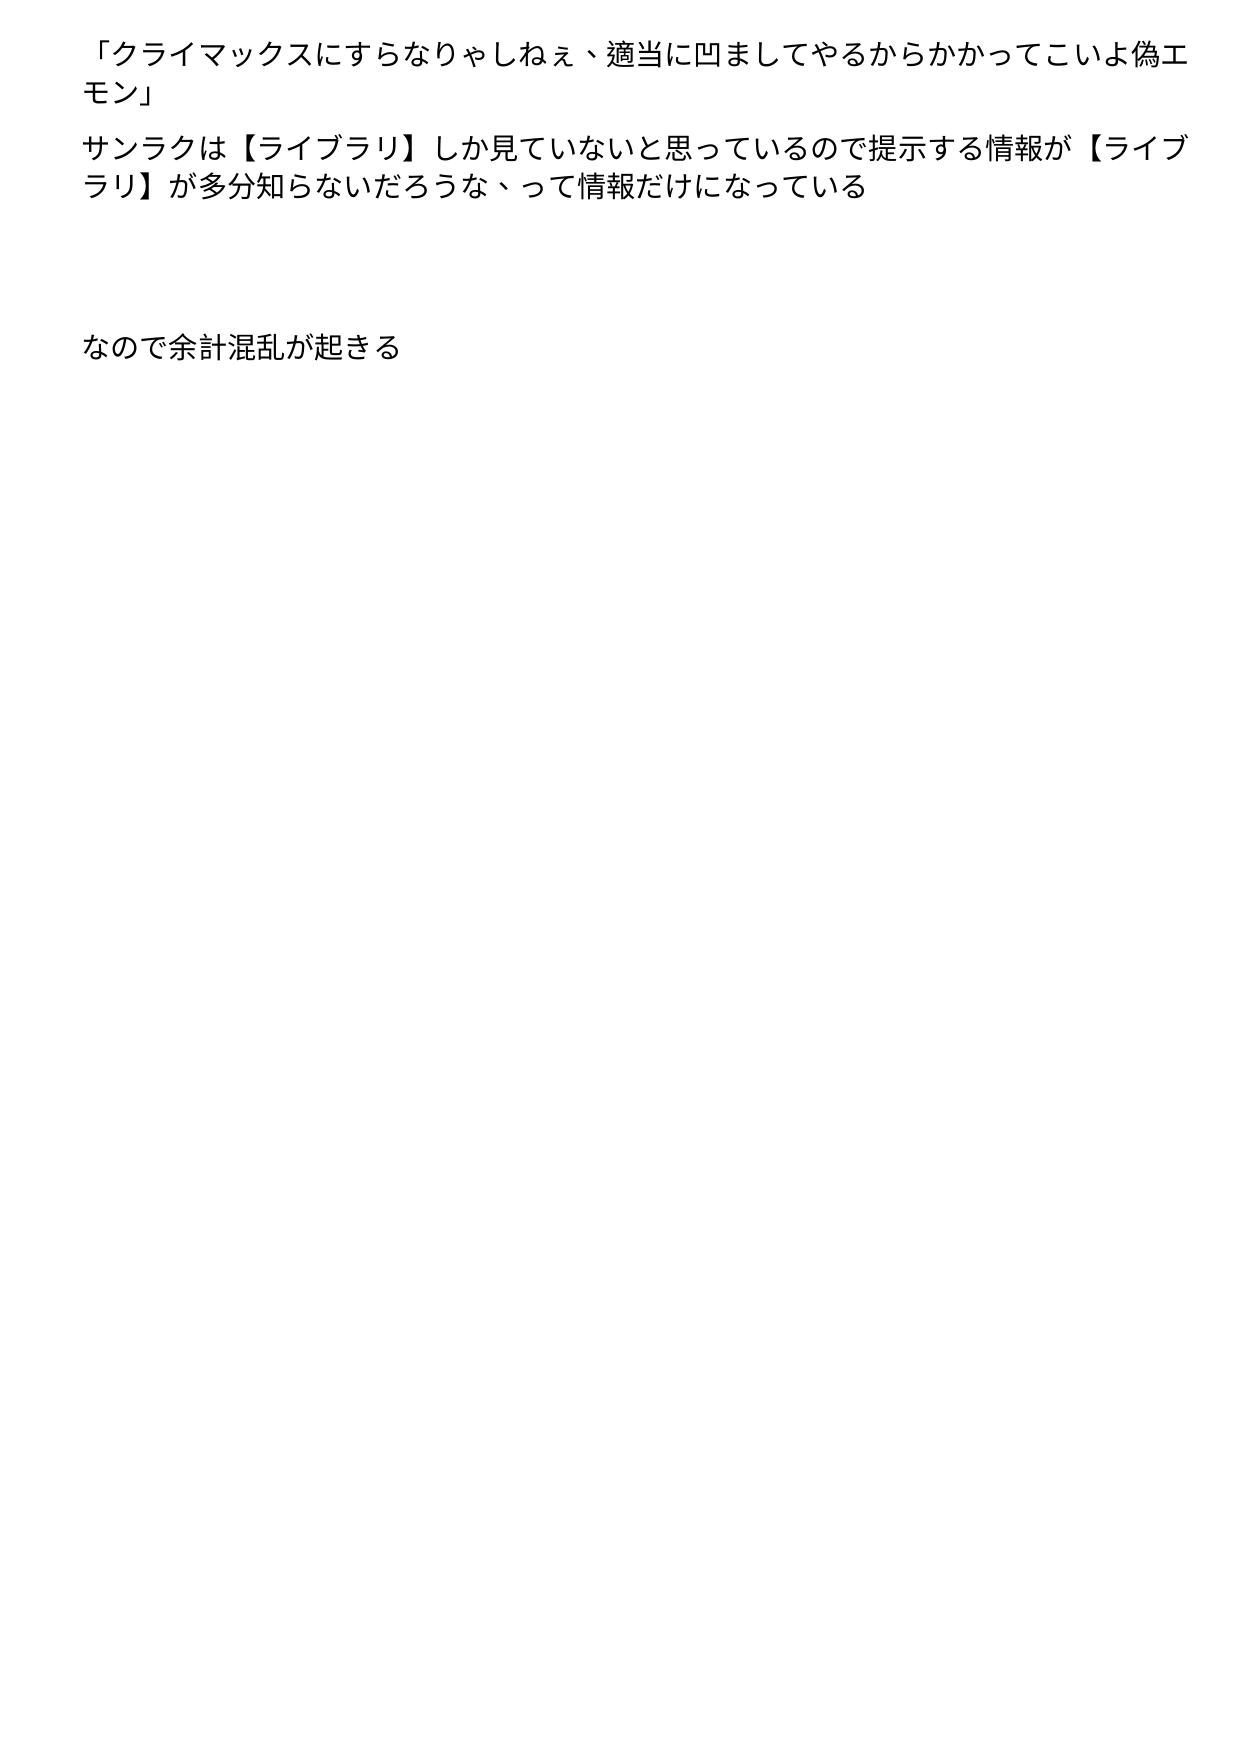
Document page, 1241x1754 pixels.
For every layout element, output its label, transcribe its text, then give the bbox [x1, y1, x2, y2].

text 「クライマックスにすらなりゃしねぇ、適当に凹ましてやるからかかってこいよ偽エモン」 [81, 37, 1215, 111]
text サンラクは【ライブラリ】しか見ていないと思っているので提示する情報が【ライブラリ】が多分知らないだろうな、って情報だけになっている [81, 131, 1215, 205]
text なので余計混乱が起きる [81, 330, 1215, 366]
